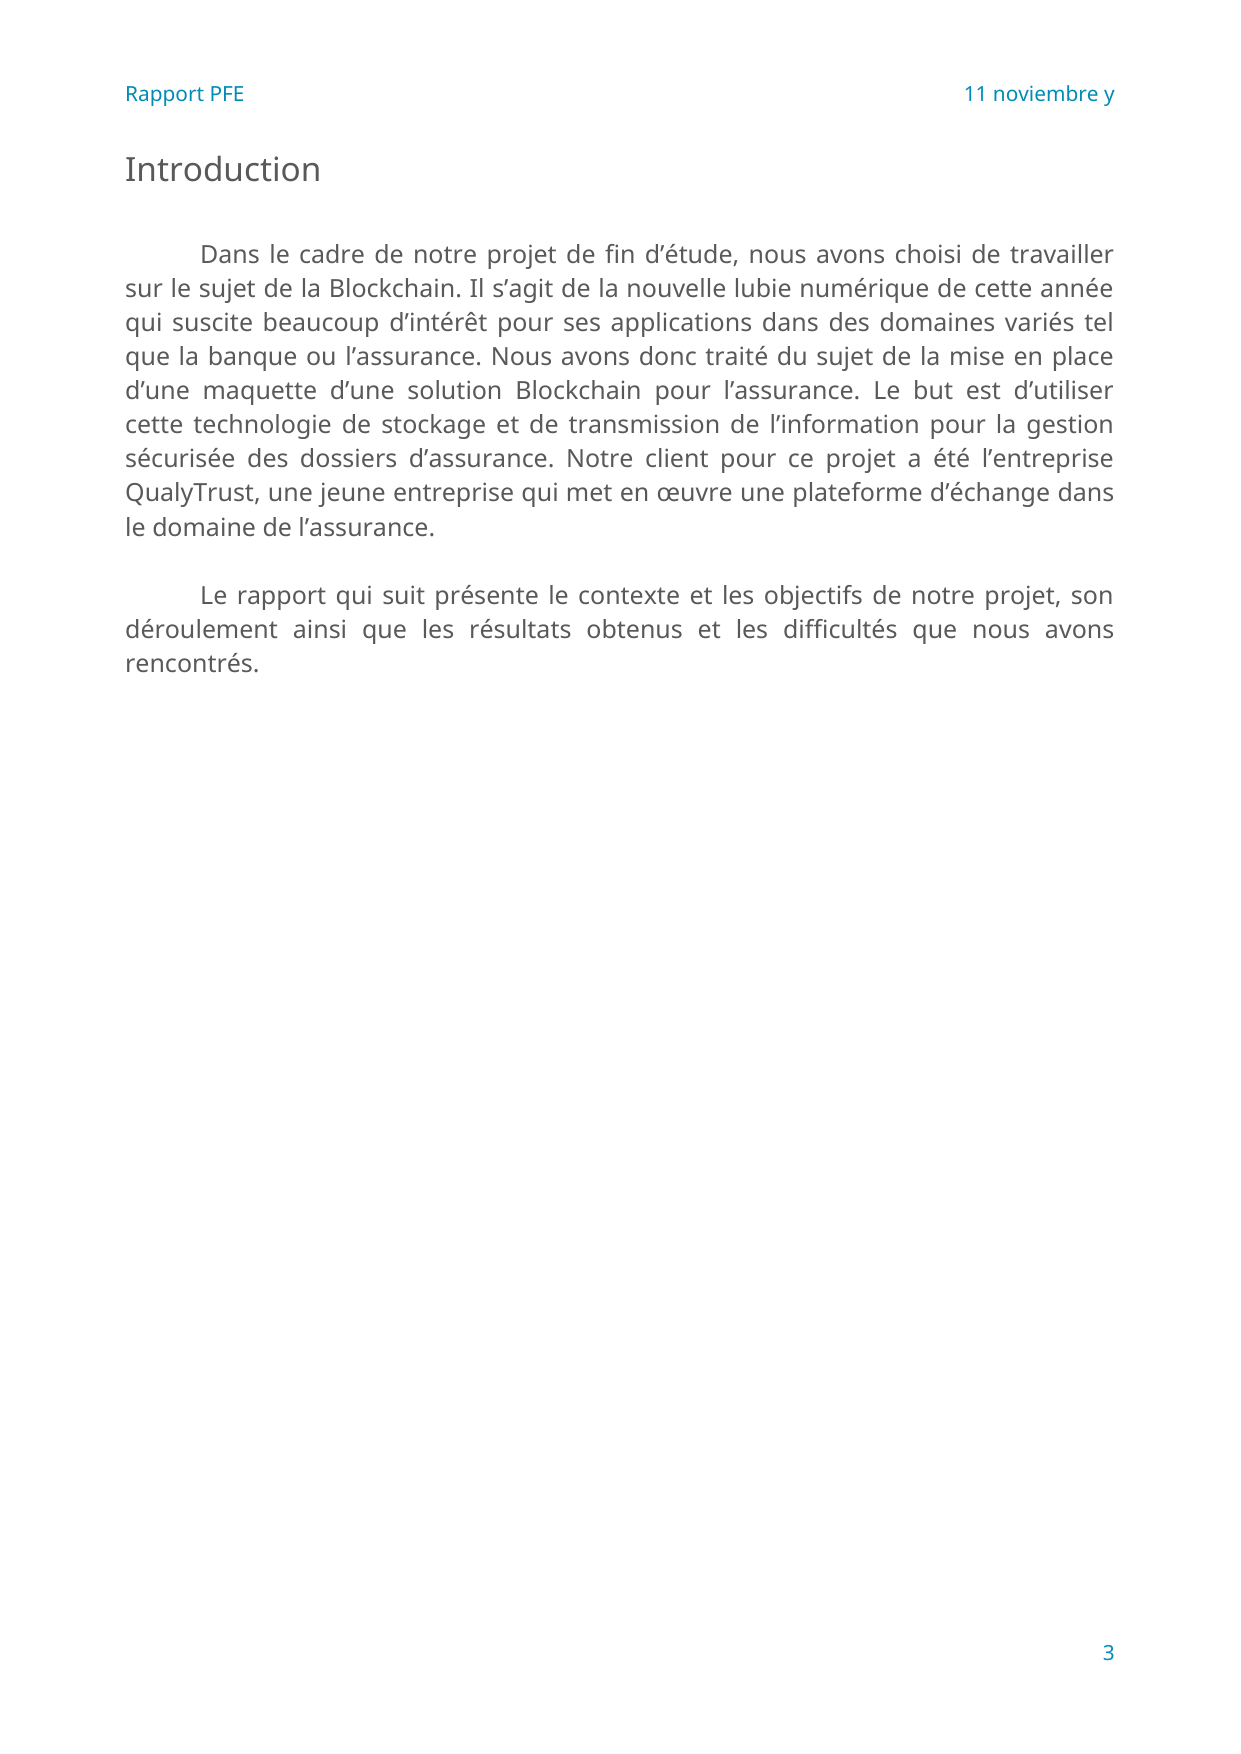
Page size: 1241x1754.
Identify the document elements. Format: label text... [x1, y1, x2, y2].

text Dans le cadre de notre projet de fin d’étude, nous avons choisi de travailler sur le sujet de la Blockchain. Il s’agit de la nouvelle lubie numérique de cette année qui suscite beaucoup d’intérêt pour ses applications dans des domaines variés tel que la banque ou l’assurance. Nous avons donc traité du sujet de la mise en place d’une maquette d’une solution Blockchain pour l’assurance. Le but est d’utiliser cette technologie de stockage et de transmission de l’information pour la gestion sécurisée des dossiers d’assurance. Notre client pour ce projet a été l’entreprise QualyTrust, une jeune entreprise qui met en œuvre une plateforme d’échange dans le domaine de l’assurance. [125, 237, 1115, 543]
text Le rapport qui suit présente le contexte et les objectifs de notre projet, son déroulement ainsi que les résultats obtenus et les difficultés que nous avons rencontrés. [125, 577, 1115, 679]
text Introduction [125, 146, 1115, 191]
